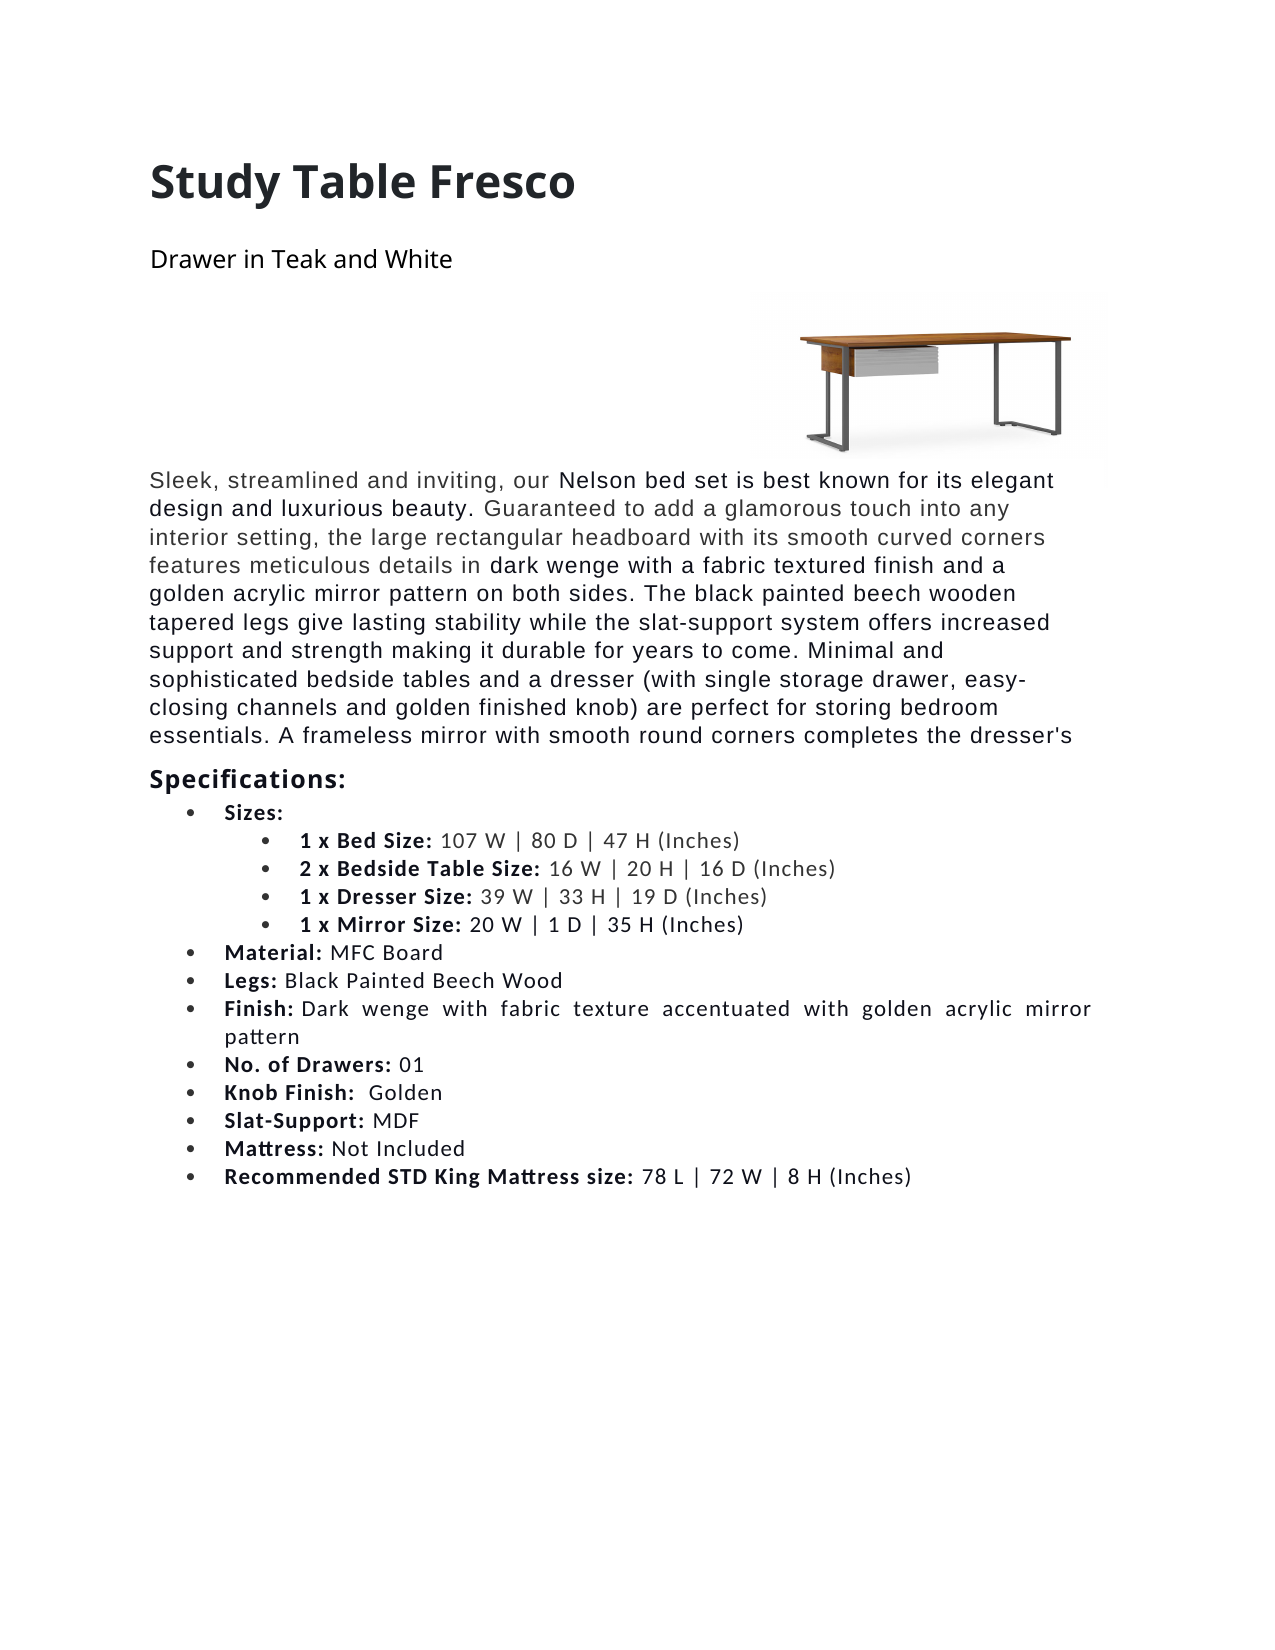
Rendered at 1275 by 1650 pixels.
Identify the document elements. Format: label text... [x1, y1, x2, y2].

text Study Table Fresco [150, 150, 1125, 212]
picture [750, 292, 1108, 488]
list Drawer in Teak and White [150, 242, 1125, 276]
